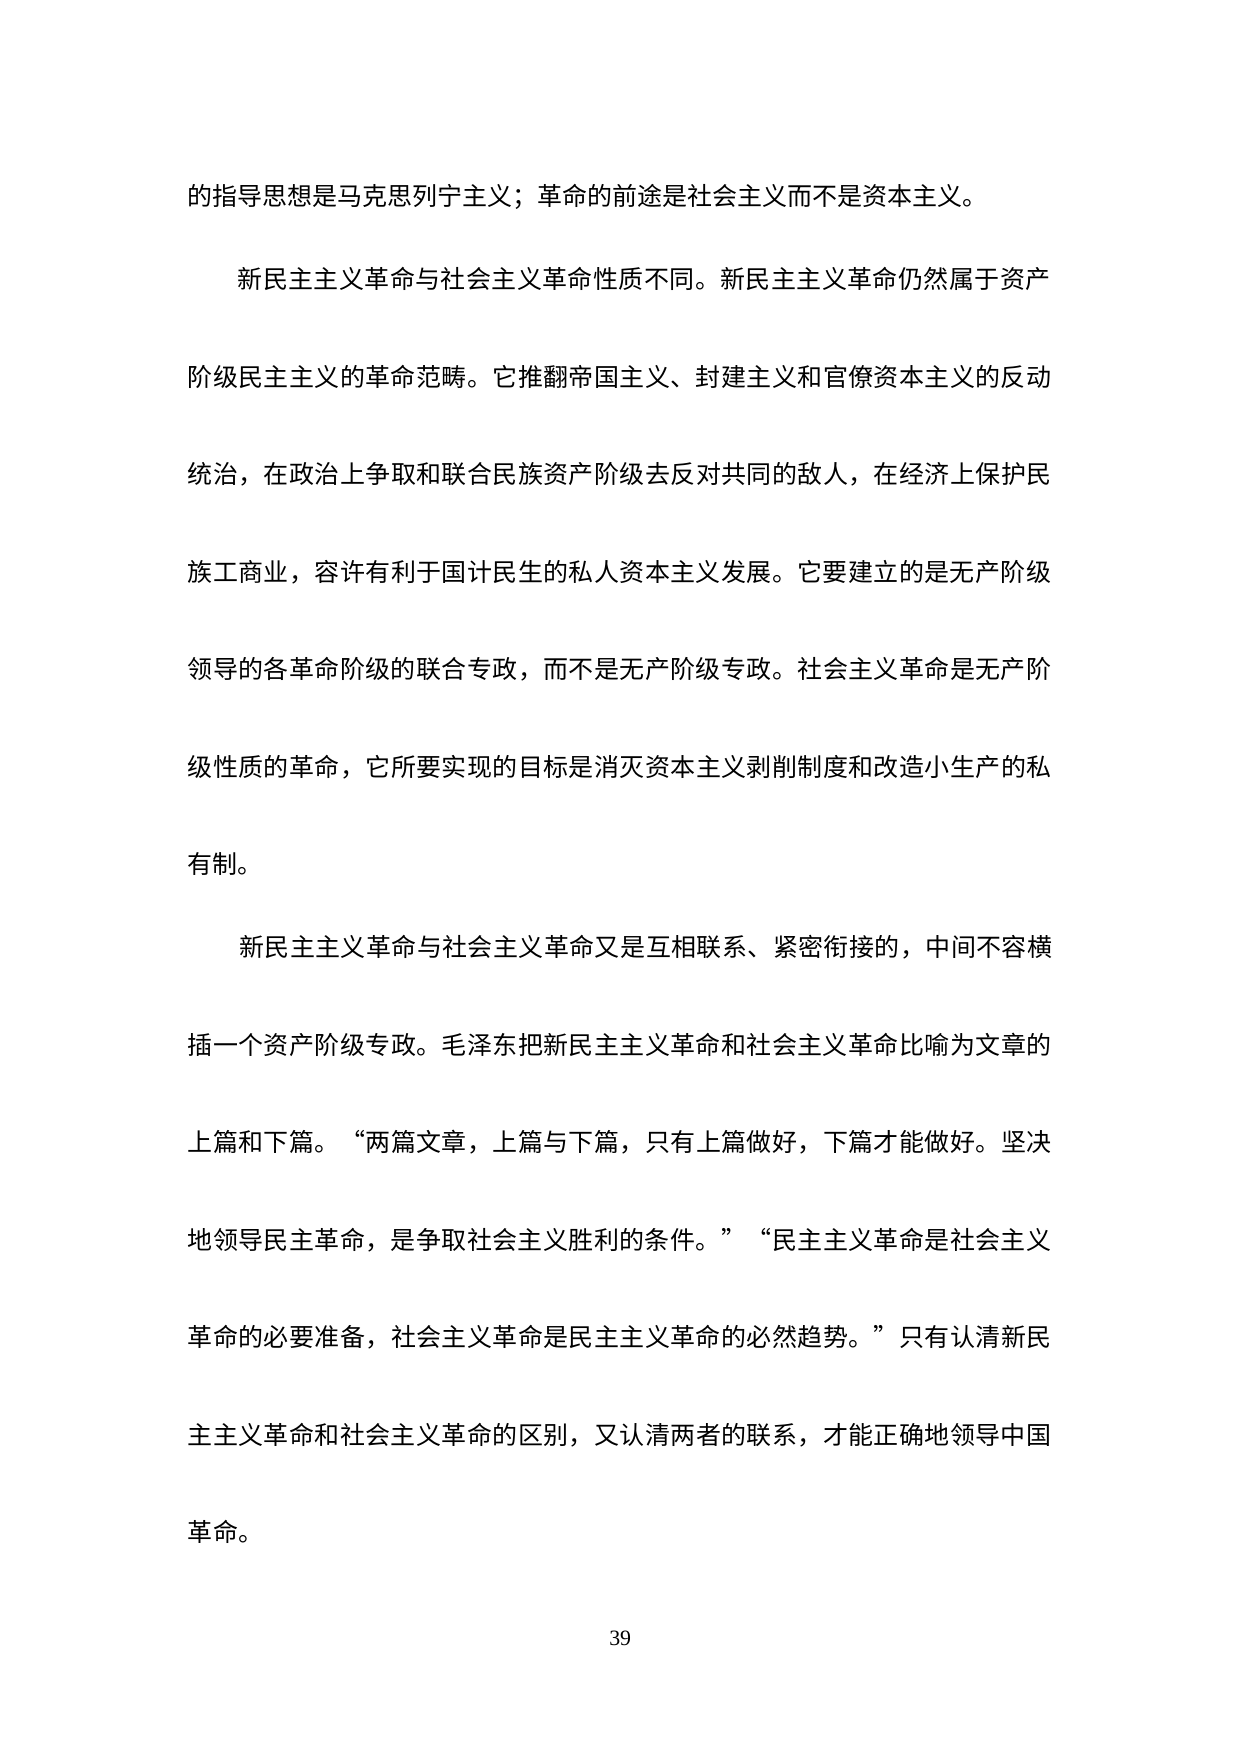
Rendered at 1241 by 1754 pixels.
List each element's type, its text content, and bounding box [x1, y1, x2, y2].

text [187, 162, 1053, 227]
text 新民主主义革命与社会主义革命性质不同。新民主主义革命仍然属于资产阶级民主主义的革命范畴。它推翻帝国主义、封建主义和官僚资本主义的反动统治，在政治上争取和联合民族资产阶级去反对共同的敌人，在经济上保护民族工商业，容许有利于国计民生的私人资本主义发展。它要建立的是无产阶级领导的各革命阶级的联合专政，而不是无产阶级专政。社会主义革命是无产阶级性质的革命，它所要实现的目标是消灭资本主义剥削制度和改造小生产的私有制。 [187, 245, 1053, 895]
text 新民主主义革命与社会主义革命又是互相联系、紧密衔接的，中间不容横插一个资产阶级专政。毛泽东把新民主主义革命和社会主义革命比喻为文章的上篇和下篇。“两篇文章，上篇与下篇，只有上篇做好，下篇才能做好。坚决地领导民主革命，是争取社会主义胜利的条件。”“民主主义革命是社会主义革命的必要准备，社会主义革命是民主主义革命的必然趋势。”只有认清新民主主义革命和社会主义革命的区别，又认清两者的联系，才能正确地领导中国革命。 [187, 913, 1053, 1563]
